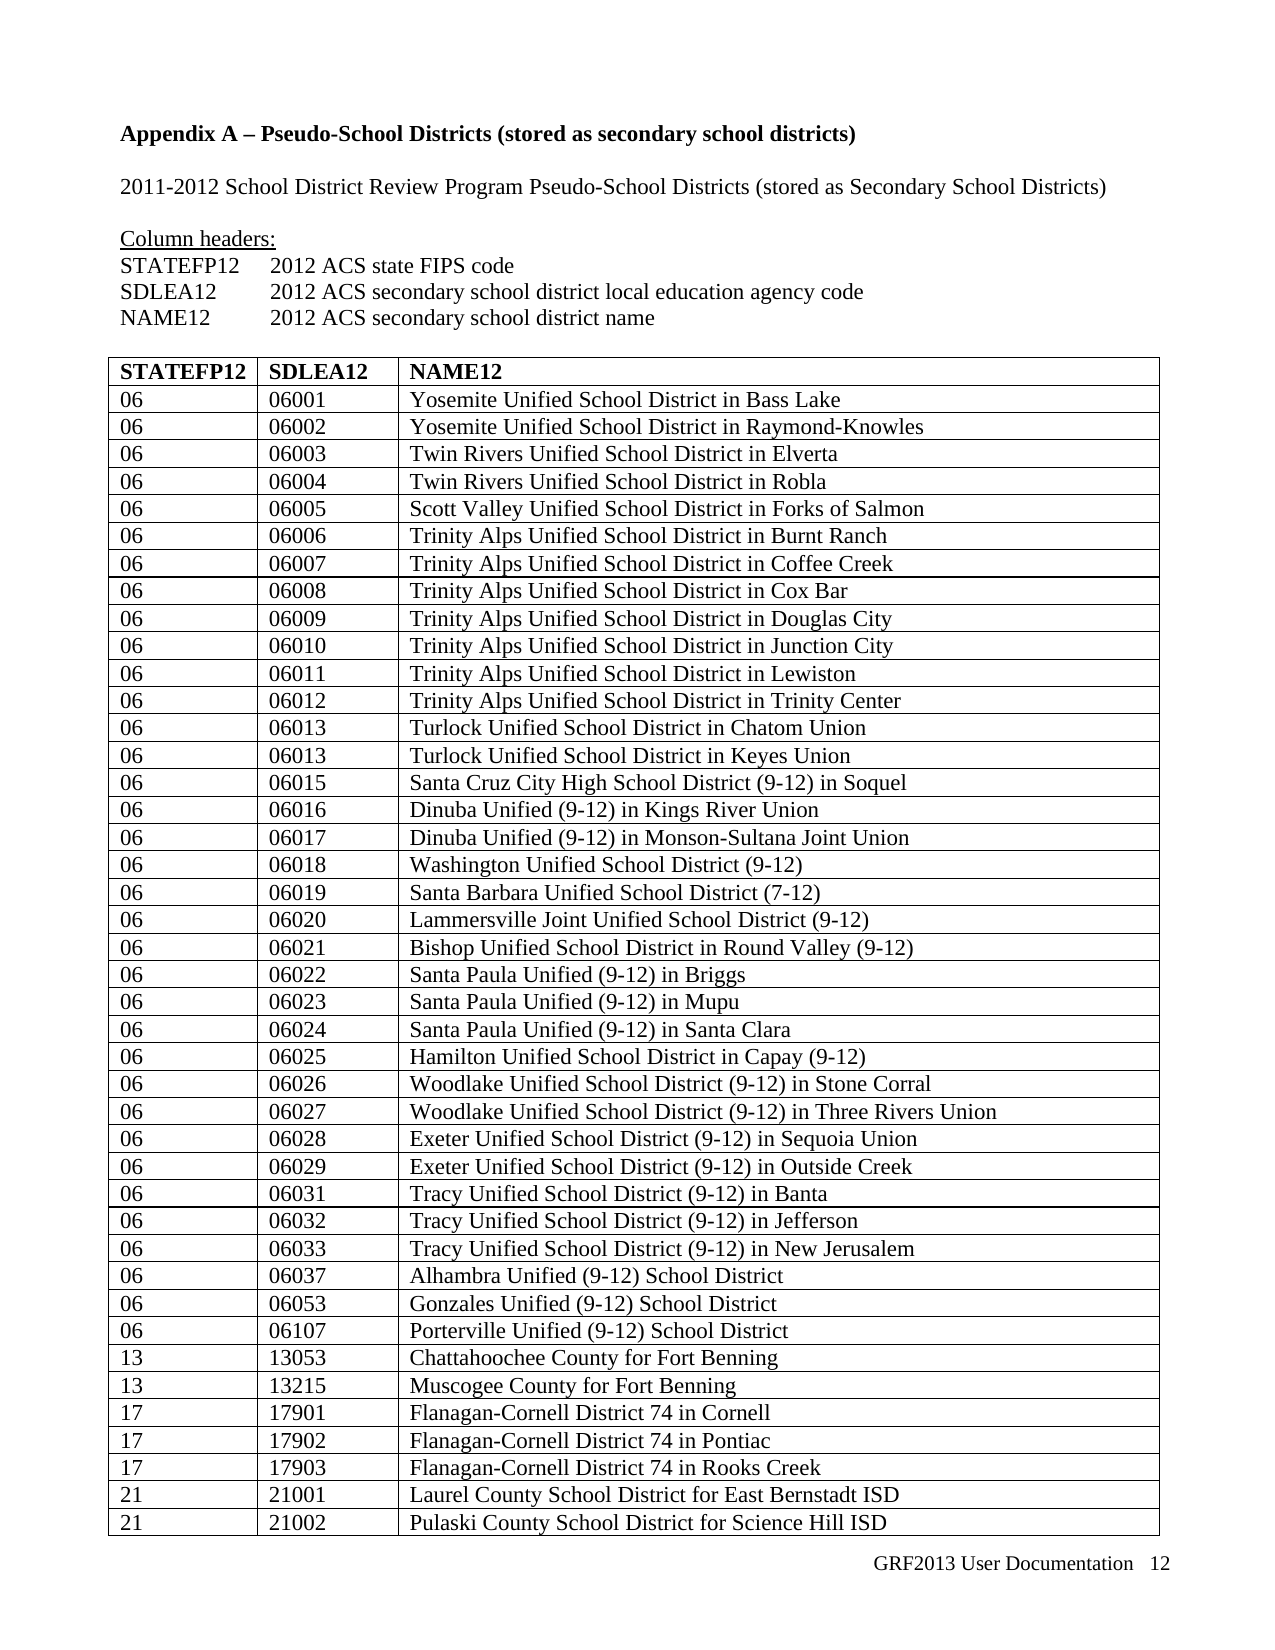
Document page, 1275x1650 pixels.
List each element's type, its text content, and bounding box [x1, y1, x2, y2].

table_cell 17902 [258, 1427, 398, 1453]
table_cell 06020 [258, 906, 398, 932]
table_cell Alhambra Unified (9-12) School District [399, 1262, 1159, 1289]
table_cell 06 [109, 1016, 257, 1042]
table_cell Laurel County School District for East Bernstadt ISD [399, 1481, 1159, 1508]
table_cell 17 [109, 1399, 257, 1426]
table_cell 06 [109, 1317, 257, 1343]
text Appendix A – Pseudo-School Districts (stored as secondary school districts) [120, 120, 1170, 146]
table_cell 06015 [258, 769, 398, 796]
table_cell Scott Valley Unified School District in Forks of Salmon [399, 495, 1159, 522]
table_cell 06 [109, 906, 257, 932]
table_cell 06 [109, 961, 257, 987]
table_cell 06021 [258, 934, 398, 960]
table_cell 06002 [258, 413, 398, 439]
table_cell 06027 [258, 1098, 398, 1124]
table_cell 06033 [258, 1235, 398, 1261]
table_cell 06 [109, 1098, 257, 1124]
table_cell 21 [109, 1481, 257, 1508]
table_header STATEFP12 [109, 358, 257, 384]
table_cell Dinuba Unified (9-12) in Monson-Sultana Joint Union [399, 824, 1159, 850]
table_cell 06 [109, 714, 257, 741]
table_cell 13 [109, 1372, 257, 1398]
table_cell 06 [109, 386, 257, 412]
table_cell 21001 [258, 1481, 398, 1508]
table_cell 06007 [258, 550, 398, 576]
table_cell 06018 [258, 851, 398, 878]
table_cell Santa Cruz City High School District (9-12) in Soquel [399, 769, 1159, 796]
table_cell 06 [109, 1180, 257, 1206]
table_cell 06037 [258, 1262, 398, 1289]
table_cell 06008 [258, 578, 398, 604]
table_cell Santa Paula Unified (9-12) in Santa Clara [399, 1016, 1159, 1042]
table_cell Gonzales Unified (9-12) School District [399, 1290, 1159, 1316]
table_cell 06004 [258, 468, 398, 494]
table_cell 06026 [258, 1071, 398, 1097]
table_cell Porterville Unified (9-12) School District [399, 1317, 1159, 1343]
table_cell Flanagan-Cornell District 74 in Cornell [399, 1399, 1159, 1426]
table_cell Santa Barbara Unified School District (7-12) [399, 879, 1159, 905]
table_cell 06 [109, 824, 257, 850]
table_cell 06 [109, 851, 257, 878]
table_cell Hamilton Unified School District in Capay (9-12) [399, 1043, 1159, 1069]
table_cell Santa Paula Unified (9-12) in Briggs [399, 961, 1159, 987]
table_cell 06 [109, 988, 257, 1015]
table_cell Trinity Alps Unified School District in Burnt Ranch [399, 523, 1159, 549]
table_cell Yosemite Unified School District in Raymond-Knowles [399, 413, 1159, 439]
table_cell 06 [109, 879, 257, 905]
table_cell 06013 [258, 714, 398, 741]
table_cell 06 [109, 578, 257, 604]
table_cell 06029 [258, 1153, 398, 1179]
table_cell Turlock Unified School District in Chatom Union [399, 714, 1159, 741]
table_cell 06 [109, 742, 257, 768]
table_cell 06024 [258, 1016, 398, 1042]
table_cell 06107 [258, 1317, 398, 1343]
table_cell Dinuba Unified (9-12) in Kings River Union [399, 797, 1159, 823]
table_cell 06 [109, 1235, 257, 1261]
table_cell 06 [109, 523, 257, 549]
table_cell 06 [109, 797, 257, 823]
table_cell Woodlake Unified School District (9-12) in Stone Corral [399, 1071, 1159, 1097]
table_cell Woodlake Unified School District (9-12) in Three Rivers Union [399, 1098, 1159, 1124]
table_cell Trinity Alps Unified School District in Lewiston [399, 660, 1159, 686]
table_cell 06 [109, 934, 257, 960]
table_cell 06 [109, 1125, 257, 1152]
table_cell 06 [109, 687, 257, 713]
table_cell 21002 [258, 1509, 398, 1535]
table_cell Trinity Alps Unified School District in Junction City [399, 632, 1159, 658]
table_cell Bishop Unified School District in Round Valley (9-12) [399, 934, 1159, 960]
table_cell 06010 [258, 632, 398, 658]
table_cell 06 [109, 660, 257, 686]
table_cell Exeter Unified School District (9-12) in Sequoia Union [399, 1125, 1159, 1152]
table_cell Twin Rivers Unified School District in Elverta [399, 440, 1159, 467]
table_cell Tracy Unified School District (9-12) in New Jerusalem [399, 1235, 1159, 1261]
table_cell 06 [109, 440, 257, 467]
table_cell 17901 [258, 1399, 398, 1426]
text 2011-2012 School District Review Program Pseudo-School Districts (stored as Secondary School Districts) [120, 173, 1170, 199]
table_cell Flanagan-Cornell District 74 in Rooks Creek [399, 1454, 1159, 1480]
table_cell 13215 [258, 1372, 398, 1398]
table_cell Tracy Unified School District (9-12) in Jefferson [399, 1208, 1159, 1234]
table_cell 17903 [258, 1454, 398, 1480]
table_cell 06031 [258, 1180, 398, 1206]
table_cell 06 [109, 468, 257, 494]
table_cell 06012 [258, 687, 398, 713]
table_cell 06022 [258, 961, 398, 987]
table_cell 06025 [258, 1043, 398, 1069]
table_cell 06 [109, 605, 257, 631]
table_cell 06 [109, 632, 257, 658]
table_cell Lammersville Joint Unified School District (9-12) [399, 906, 1159, 932]
table_cell 06 [109, 1153, 257, 1179]
table_cell Santa Paula Unified (9-12) in Mupu [399, 988, 1159, 1015]
table_cell Tracy Unified School District (9-12) in Banta [399, 1180, 1159, 1206]
table_cell 06 [109, 1290, 257, 1316]
text NAME12 2012 ACS secondary school district name [120, 304, 1170, 331]
table_cell Exeter Unified School District (9-12) in Outside Creek [399, 1153, 1159, 1179]
table_cell 06005 [258, 495, 398, 522]
table_cell 06006 [258, 523, 398, 549]
table_cell 13053 [258, 1345, 398, 1371]
table_header NAME12 [399, 358, 1159, 384]
table_cell 17 [109, 1427, 257, 1453]
table_cell 06 [109, 413, 257, 439]
table_cell 06009 [258, 605, 398, 631]
table_cell Washington Unified School District (9-12) [399, 851, 1159, 878]
table_cell Turlock Unified School District in Keyes Union [399, 742, 1159, 768]
text SDLEA12 2012 ACS secondary school district local education agency code [120, 278, 1170, 304]
table_cell 06023 [258, 988, 398, 1015]
table_cell 06013 [258, 742, 398, 768]
table_cell 21 [109, 1509, 257, 1535]
table_cell Pulaski County School District for Science Hill ISD [399, 1509, 1159, 1535]
table_cell Yosemite Unified School District in Bass Lake [399, 386, 1159, 412]
table_cell 06 [109, 550, 257, 576]
table_cell 06053 [258, 1290, 398, 1316]
table_cell 06 [109, 769, 257, 796]
text STATEFP12 2012 ACS state FIPS code [120, 252, 1170, 278]
table_cell 06 [109, 1071, 257, 1097]
table_cell Chattahoochee County for Fort Benning [399, 1345, 1159, 1371]
table_cell 06017 [258, 824, 398, 850]
table_cell Trinity Alps Unified School District in Cox Bar [399, 578, 1159, 604]
table_cell 06 [109, 495, 257, 522]
table_header SDLEA12 [258, 358, 398, 384]
table_cell Trinity Alps Unified School District in Trinity Center [399, 687, 1159, 713]
text Column headers: [120, 225, 1170, 252]
table_cell 06016 [258, 797, 398, 823]
table_cell 17 [109, 1454, 257, 1480]
table_cell 06003 [258, 440, 398, 467]
table_cell Trinity Alps Unified School District in Douglas City [399, 605, 1159, 631]
table_cell 06 [109, 1262, 257, 1289]
table_cell 06 [109, 1208, 257, 1234]
table_cell 06001 [258, 386, 398, 412]
table_cell 06019 [258, 879, 398, 905]
table_cell 06 [109, 1043, 257, 1069]
table_cell 06011 [258, 660, 398, 686]
table_cell Flanagan-Cornell District 74 in Pontiac [399, 1427, 1159, 1453]
table_cell Twin Rivers Unified School District in Robla [399, 468, 1159, 494]
table_cell 06032 [258, 1208, 398, 1234]
table_cell 06028 [258, 1125, 398, 1152]
table_cell Trinity Alps Unified School District in Coffee Creek [399, 550, 1159, 576]
table_cell Muscogee County for Fort Benning [399, 1372, 1159, 1398]
table_cell 13 [109, 1345, 257, 1371]
